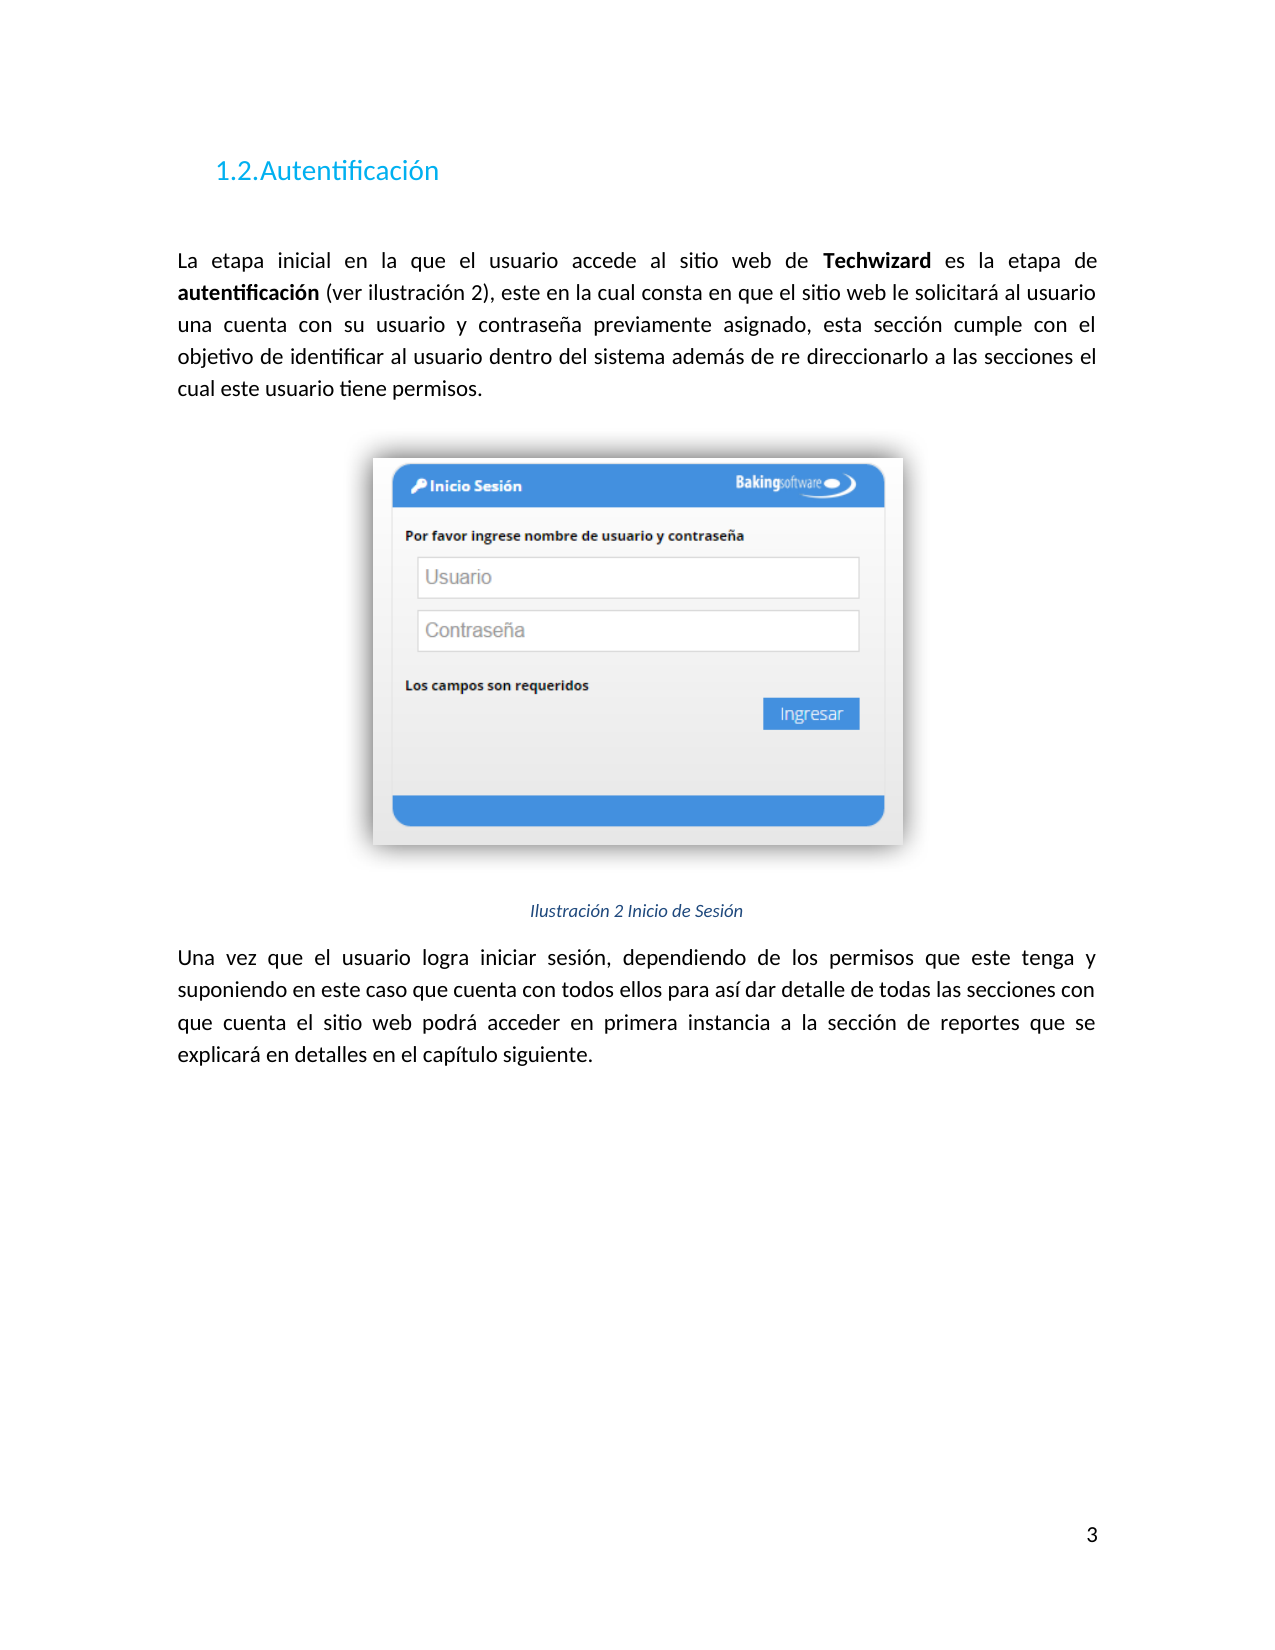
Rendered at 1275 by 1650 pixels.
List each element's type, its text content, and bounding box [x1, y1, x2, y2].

picture [373, 458, 903, 845]
text La etapa inicial en la que el usuario accede al sitio web de Techwizard es la etapa de autentificación (ver ilustración 2), este en la cual consta en que el sitio web le solicitará al usuario una cuenta con su usuario y contraseña previamente asignado, esta sección cumple con el objetivo de identificar al usuario dentro del sistema además de re direccionarlo a las secciones el cual este usuario tiene permisos. [177, 246, 1098, 402]
text Una vez que el usuario logra iniciar sesión, dependiendo de los permisos que este tenga y suponiendo en este caso que cuenta con todos ellos para así dar detalle de todas las secciones con que cuenta el sitio web podrá acceder en primera instancia a la sección de reportes que se explicará en detalles en el capítulo siguiente. [177, 943, 1098, 1068]
subtitle Autentificación [215, 152, 1098, 187]
